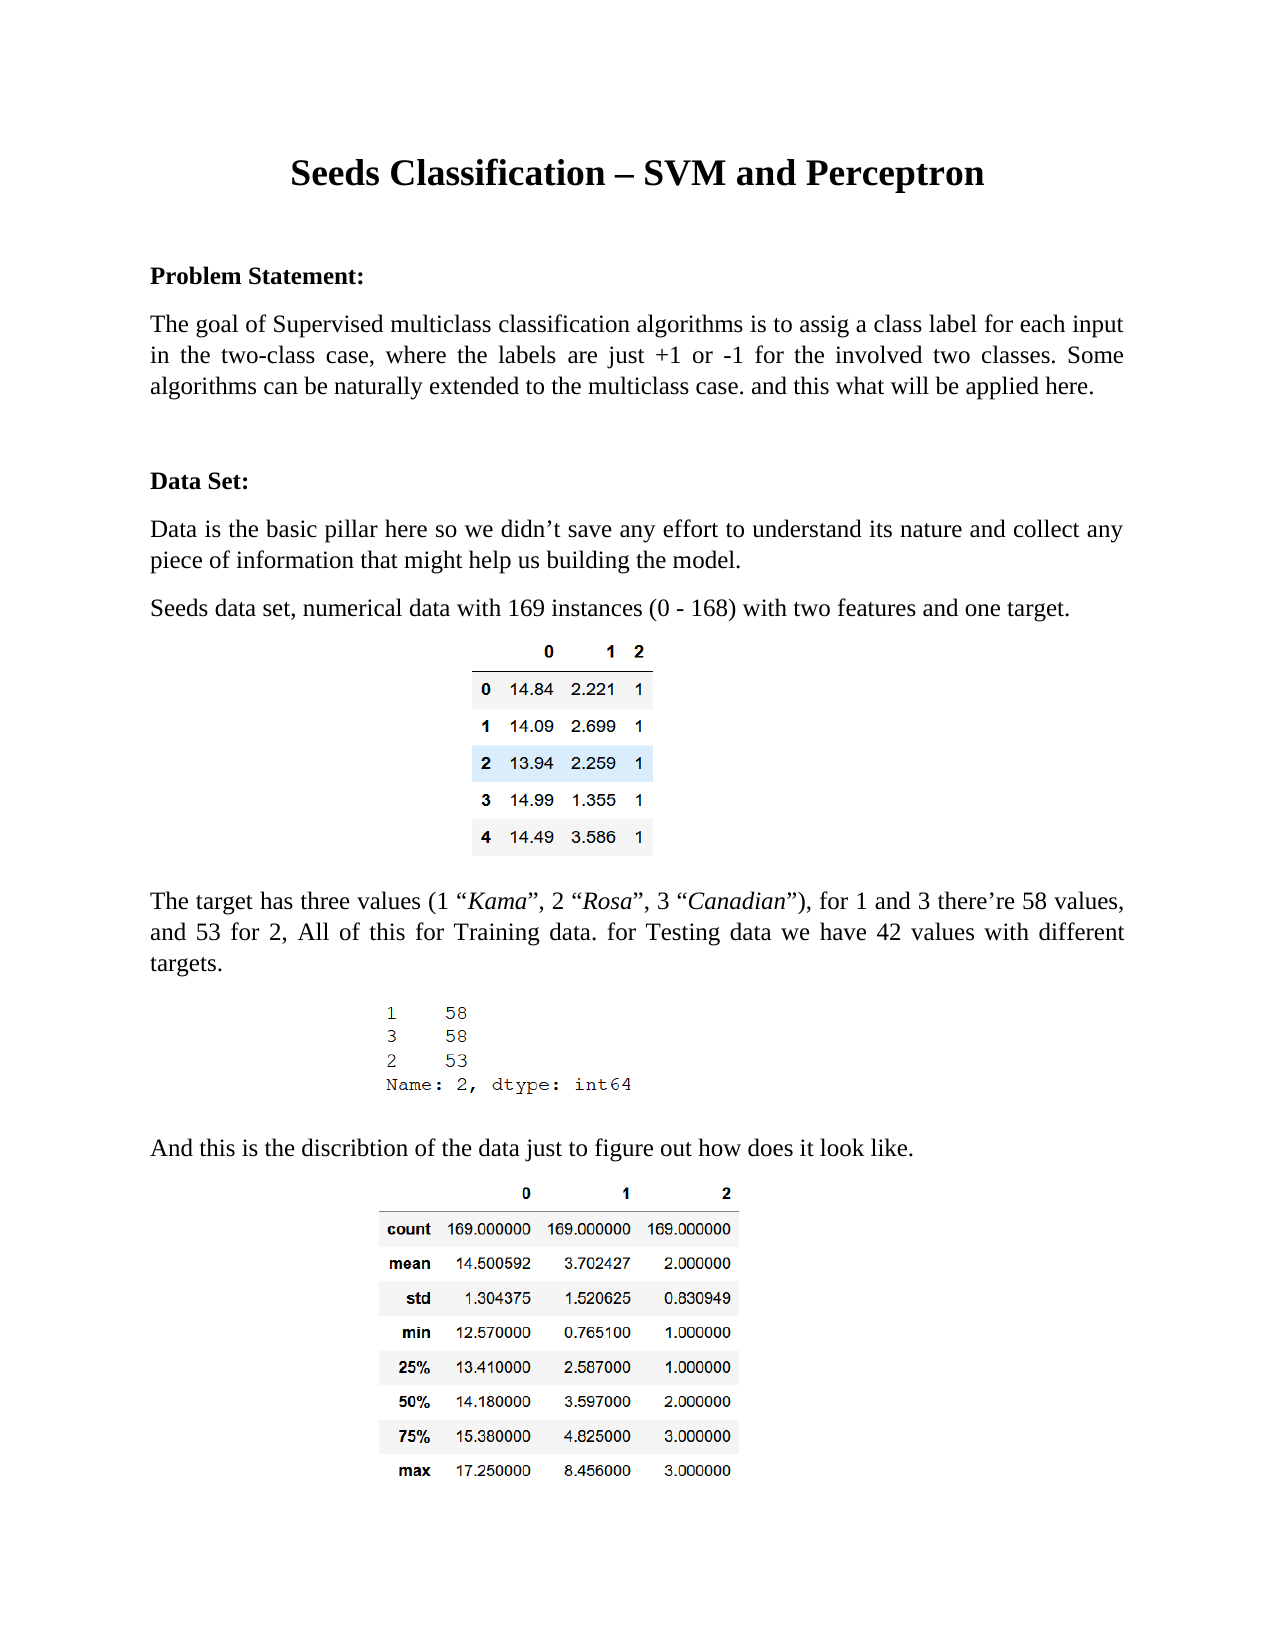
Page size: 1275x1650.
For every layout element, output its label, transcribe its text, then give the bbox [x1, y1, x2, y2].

picture [375, 996, 671, 1114]
text Data is the basic pillar here so we didn’t save any effort to understand its nature and collect any piece of information that might help us building the model. [150, 514, 1125, 574]
text Seeds Classification – SVM and Perceptron [150, 150, 1125, 193]
text The goal of Supervised multiclass classification algorithms is to assig a class label for each input in the two-class case, where the labels are just +1 or -1 for the involved two classes. Some algorithms can be naturally extended to the multiclass case. and this what will be applied here. [150, 309, 1125, 399]
text Problem Statement: [150, 261, 1125, 290]
text Data Set: [150, 466, 1125, 495]
picture [462, 640, 661, 868]
picture [368, 1180, 749, 1498]
text And this is the discribtion of the data just to figure out how does it look like. [150, 1133, 1125, 1162]
text Seeds data set, numerical data with 169 instances (0 - 168) with two features and one target. [150, 593, 1125, 621]
text The target has three values (1 “Kama”, 2 “Rosa”, 3 “Canadian”), for 1 and 3 there’re 58 values, and 53 for 2, All of this for Training data. for Testing data we have 42 values with different targets. [150, 886, 1125, 977]
